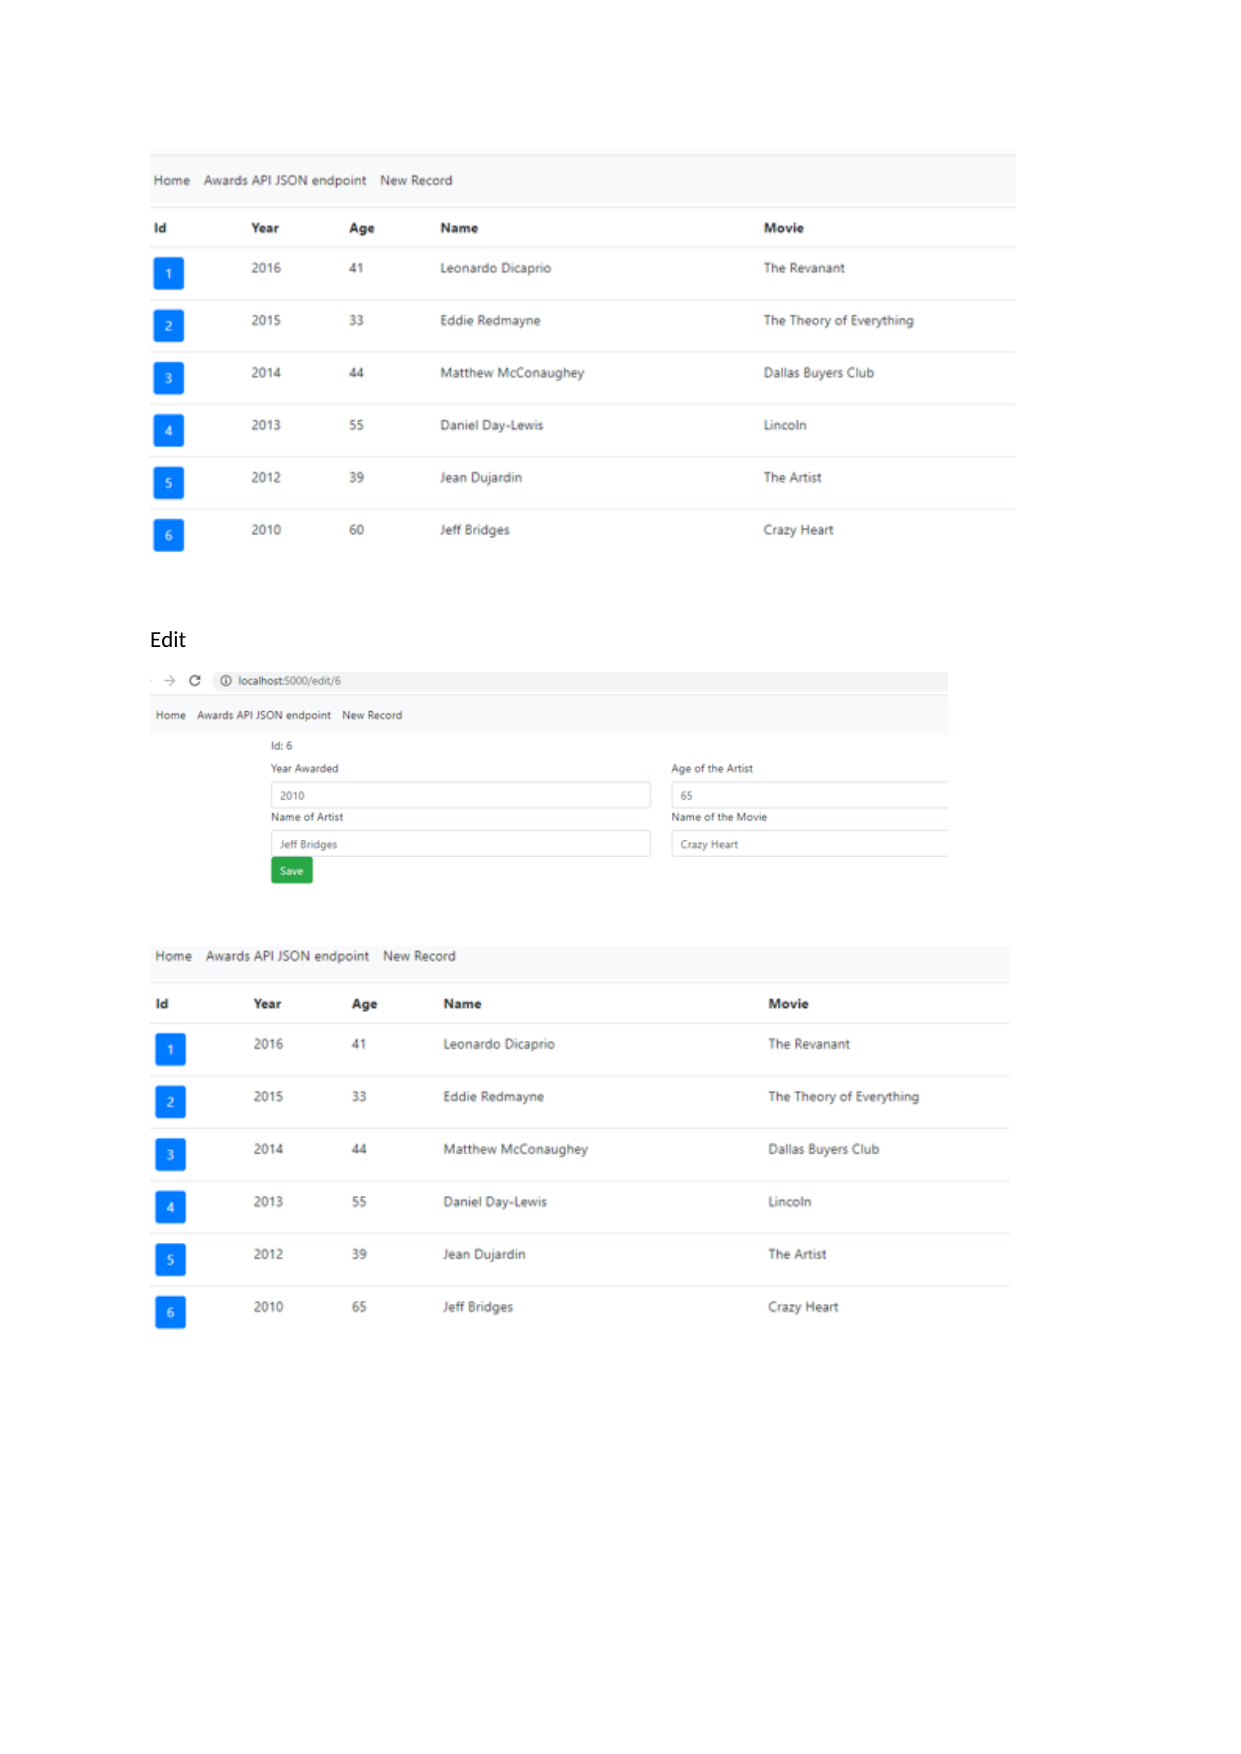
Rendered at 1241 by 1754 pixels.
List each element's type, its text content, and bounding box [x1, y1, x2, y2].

picture [150, 150, 1016, 607]
text Edit [150, 625, 1090, 653]
picture [150, 946, 1010, 1372]
picture [150, 672, 948, 928]
